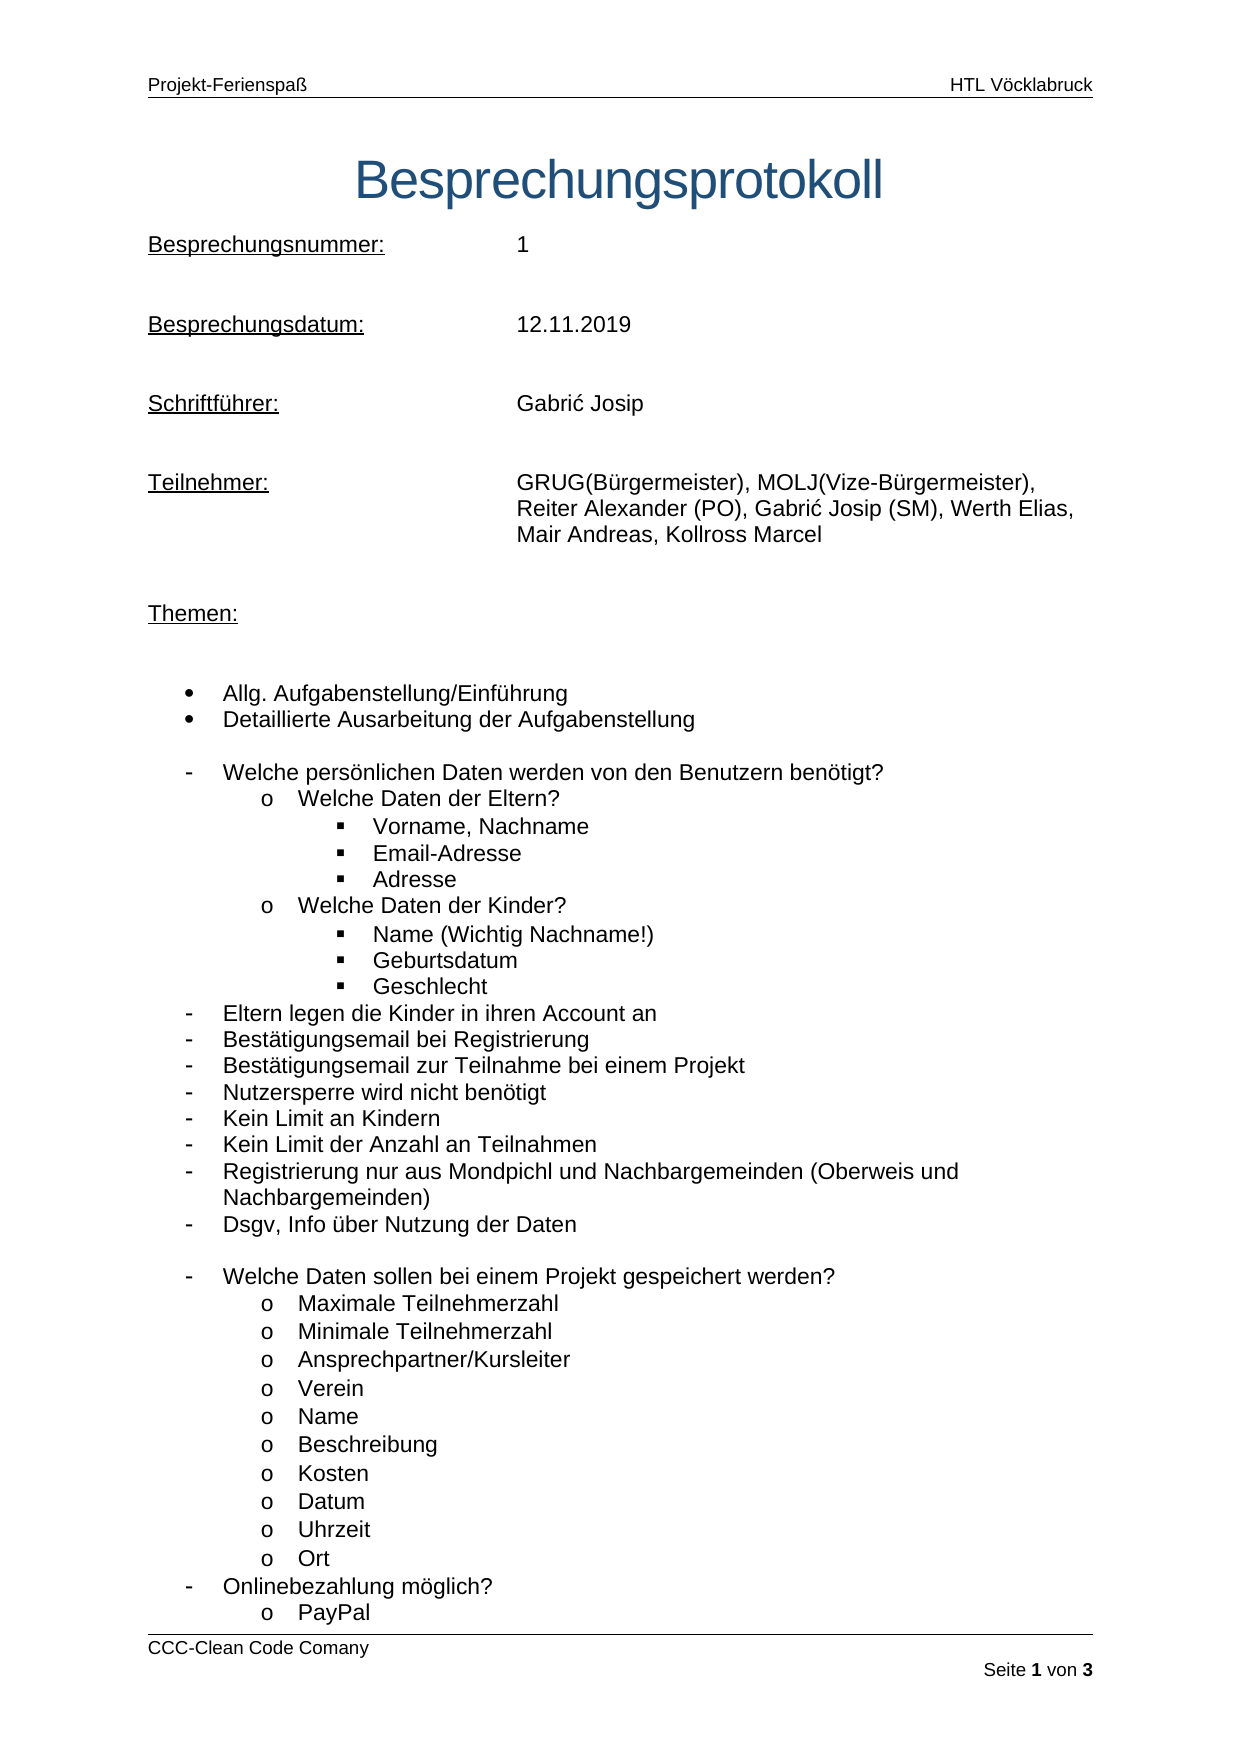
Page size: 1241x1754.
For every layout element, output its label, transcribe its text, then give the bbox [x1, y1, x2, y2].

list Geburtsdatum [335, 947, 1093, 973]
text Teilnehmer: GRUG(Bürgermeister), MOLJ(Vize-Bürgermeister), Reiter Alexander (PO), Gabrić Josip (SM), Werth Elias, Mair Andreas, Kollross Marcel [148, 469, 1093, 548]
list Welche persönlichen Daten werden von den Benutzern benötigt? [185, 758, 1093, 785]
list Datum [260, 1488, 1093, 1516]
list Welche Daten sollen bei einem Projekt gespeichert werden? [185, 1263, 1093, 1289]
list Kein Limit an Kindern [185, 1105, 1093, 1131]
text Themen: [148, 600, 1093, 627]
list Name [260, 1403, 1093, 1431]
list Eltern legen die Kinder in ihren Account an [185, 1000, 1093, 1026]
list Kein Limit der Anzahl an Teilnahmen [185, 1131, 1093, 1158]
list Email-Adresse [335, 839, 1093, 866]
text Besprechungsdatum: 12.11.2019 [148, 311, 1093, 337]
list Maximale Teilnehmerzahl [260, 1289, 1093, 1318]
list Beschreibung [260, 1431, 1093, 1459]
list Ansprechpartner/Kursleiter [260, 1346, 1093, 1374]
list Registrierung nur aus Mondpichl und Nachbargemeinden (Oberweis und Nachbargemeinden) [185, 1158, 1093, 1211]
text Besprechungsnummer: 1 [148, 231, 1093, 258]
list Nutzersperre wird nicht benötigt [185, 1079, 1093, 1105]
list Welche Daten der Kinder? [260, 892, 1093, 921]
list Adresse [335, 866, 1093, 892]
list Onlinebezahlung möglich? [185, 1573, 1093, 1599]
list Name (Wichtig Nachname!) [335, 921, 1093, 947]
text Schriftführer: Gabrić Josip [148, 389, 1093, 416]
list Verein [260, 1374, 1093, 1403]
list Geschlecht [335, 973, 1093, 1000]
list Bestätigungsemail zur Teilnahme bei einem Projekt [185, 1052, 1093, 1079]
list Bestätigungsemail bei Registrierung [185, 1026, 1093, 1052]
list PayPal [260, 1599, 1093, 1628]
title Besprechungsprotokoll [148, 148, 1093, 210]
list Kosten [260, 1459, 1093, 1488]
list Welche Daten der Eltern? [260, 785, 1093, 813]
list Ort [260, 1544, 1093, 1573]
list Uhrzeit [260, 1516, 1093, 1544]
list Dsgv, Info über Nutzung der Daten [185, 1211, 1093, 1237]
list Detaillierte Ausarbeitung der Aufgabenstellung [185, 706, 1093, 732]
list Allg. Aufgabenstellung/Einführung [185, 679, 1093, 706]
list Vorname, Nachname [335, 813, 1093, 839]
list Minimale Teilnehmerzahl [260, 1318, 1093, 1346]
